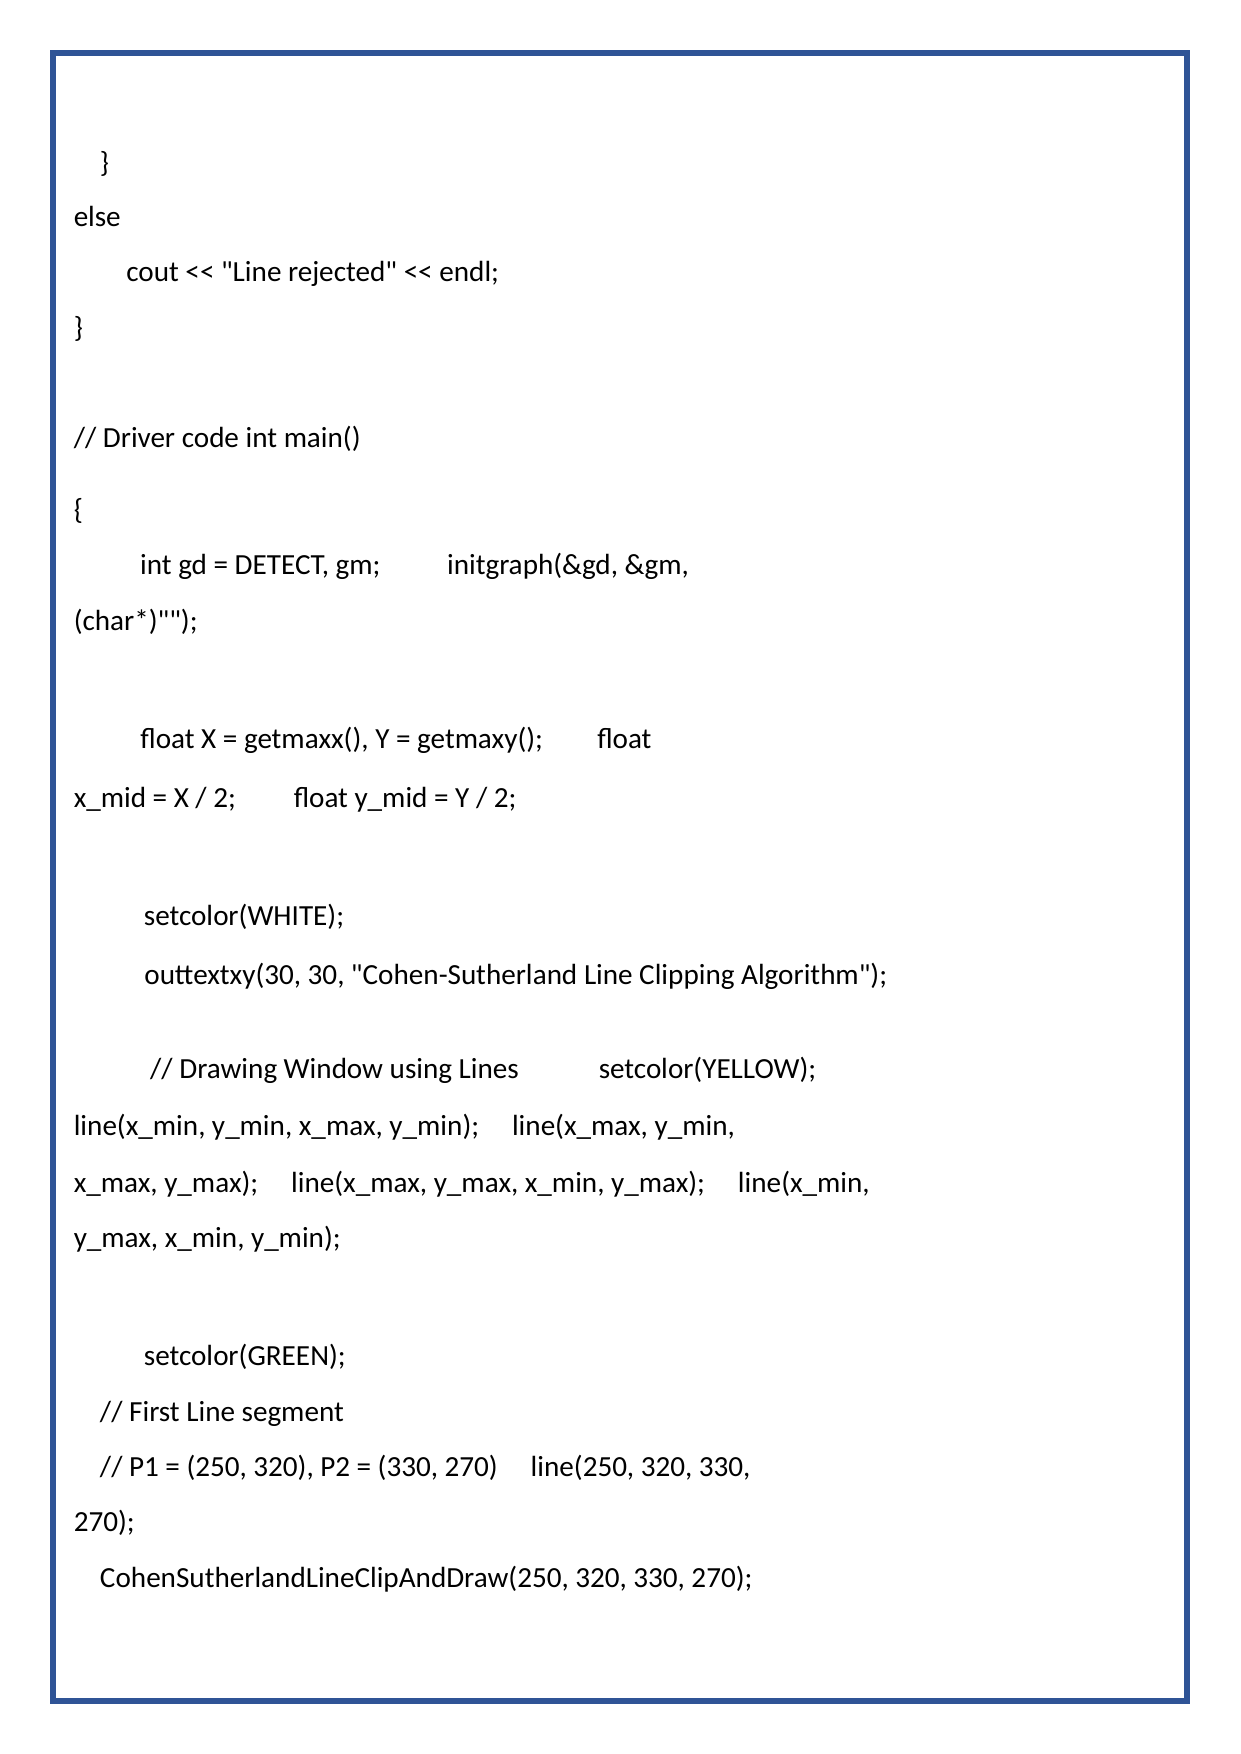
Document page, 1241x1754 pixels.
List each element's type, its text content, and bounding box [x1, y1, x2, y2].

text int gd = DETECT, gm; initgraph(&gd, &gm, [73, 546, 1181, 582]
text setcolor(GREEN); [73, 1337, 1181, 1373]
text // First Line segment [73, 1393, 1129, 1428]
text setcolor(WHITE); [73, 897, 1181, 933]
text (char*)""); [73, 602, 1129, 637]
text float X = getmaxx(), Y = getmaxy(); float [73, 720, 1181, 756]
text // P1 = (250, 320), P2 = (330, 270) line(250, 320, 330, 270); [73, 1448, 752, 1539]
text CohenSutherlandLineClipAndDraw(250, 320, 330, 270); [73, 1559, 1129, 1594]
text cout << "Line rejected" << endl; [73, 253, 1129, 289]
text // Drawing Window using Lines setcolor(YELLOW); line(x_min, y_min, x_max, y_min); line(x_max, y_min, [73, 1050, 963, 1143]
text x_mid = X / 2; float y_mid = Y / 2; [73, 779, 1181, 815]
text outtextxy(30, 30, "Cohen-Sutherland Line Clipping Algorithm"); [73, 956, 1181, 992]
text { [73, 491, 1129, 527]
text x_max, y_max); line(x_max, y_max, x_min, y_max); line(x_min, y_max, x_min, y_min); [73, 1164, 871, 1255]
text } [73, 309, 1129, 344]
text // Driver code int main() [73, 419, 1129, 455]
text } else [73, 144, 170, 234]
